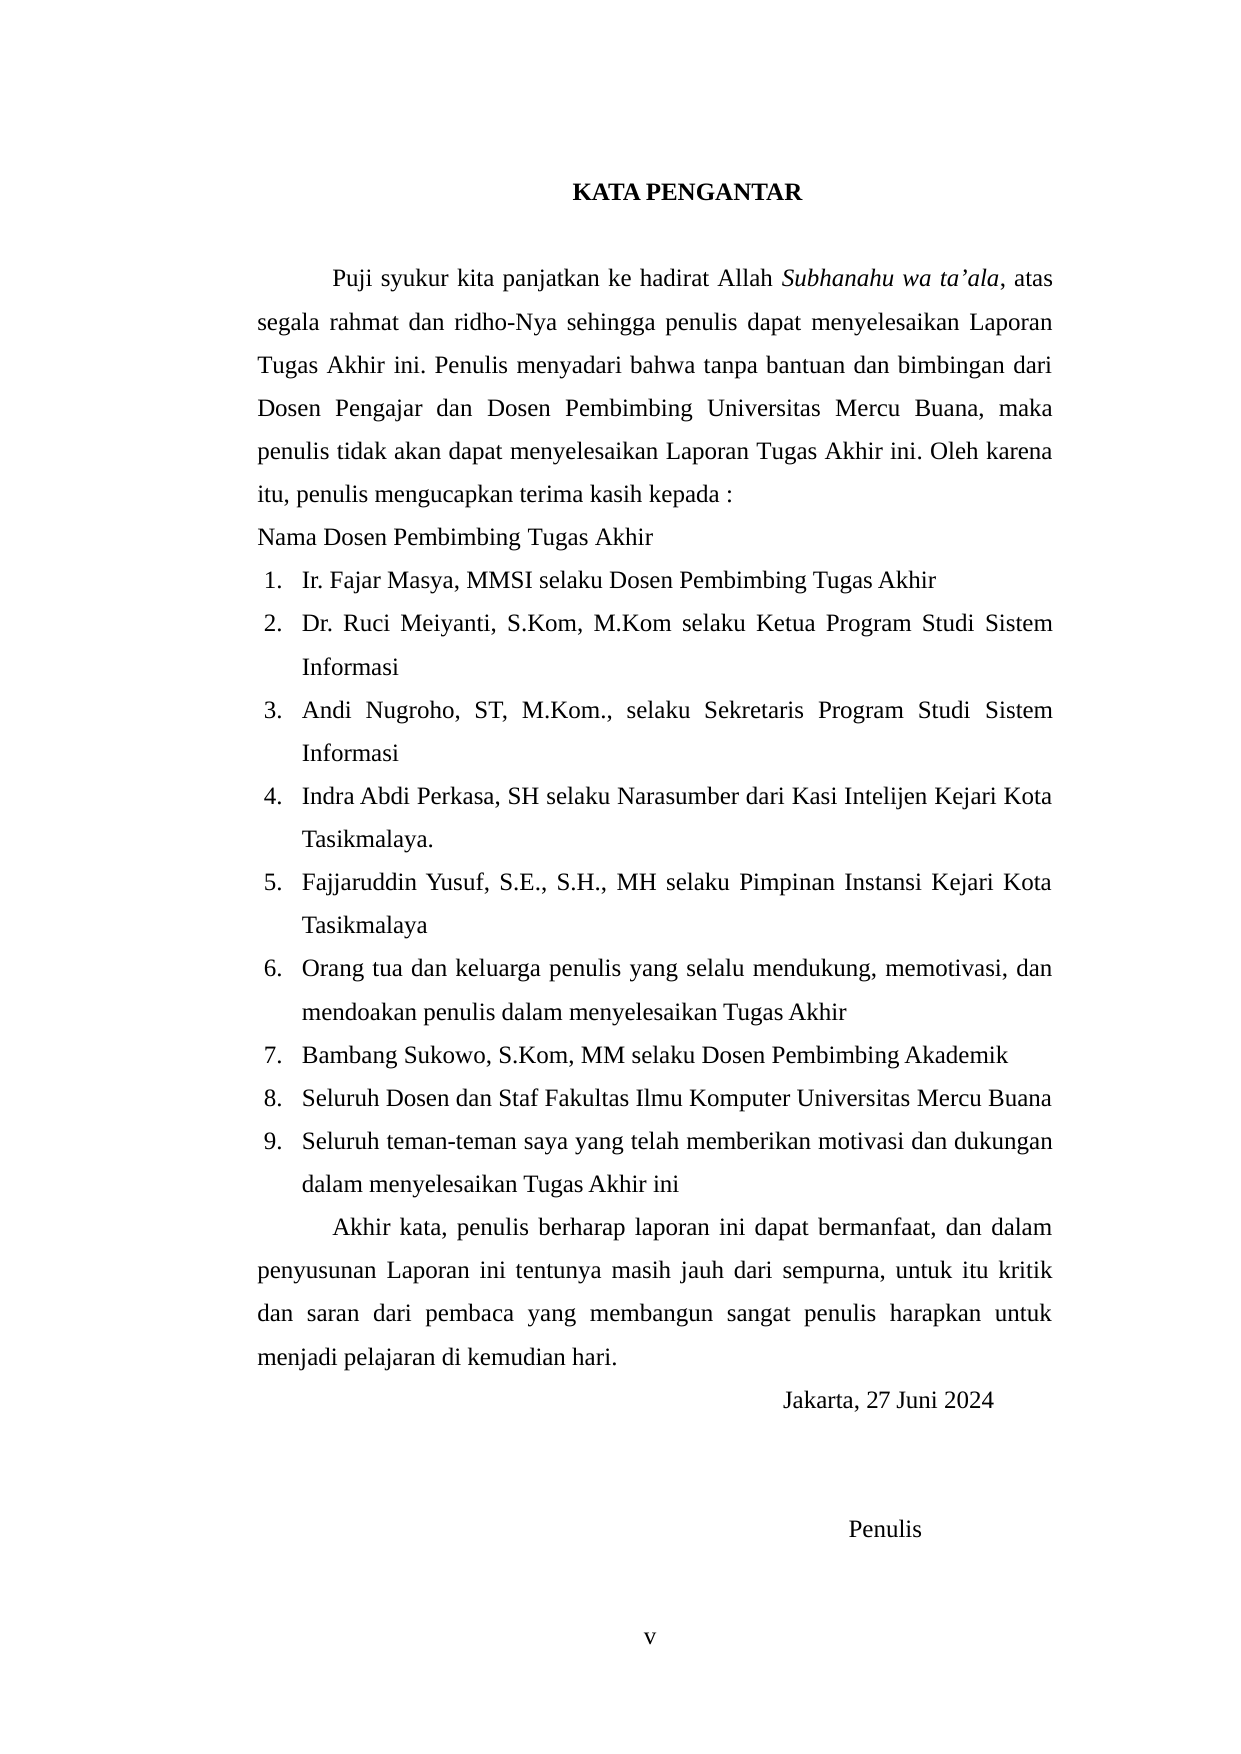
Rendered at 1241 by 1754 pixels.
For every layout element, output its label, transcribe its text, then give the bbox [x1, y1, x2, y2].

list Orang tua dan keluarga penulis yang selalu mendukung, memotivasi, dan mendoakan penulis dalam menyelesaikan Tugas Akhir [264, 953, 1053, 1025]
list Ir. Fajar Masya, MMSI selaku Dosen Pembimbing Tugas Akhir [264, 565, 1053, 594]
list Dr. Ruci Meiyanti, S.Kom, M.Kom selaku Ketua Program Studi Sistem Informasi [264, 608, 1053, 680]
list Seluruh Dosen dan Staf Fakultas Ilmu Komputer Universitas Mercu Buana [264, 1083, 1053, 1112]
text Penulis [228, 1514, 922, 1543]
text Jakarta, 27 Juni 2024 [753, 1385, 1023, 1413]
list Indra Abdi Perkasa, SH selaku Narasumber dari Kasi Intelijen Kejari Kota Tasikmalaya. [264, 781, 1053, 853]
list Andi Nugroho, ST, M.Kom., selaku Sekretaris Program Studi Sistem Informasi [264, 695, 1053, 767]
text Puji syukur kita panjatkan ke hadirat Allah Subhanahu wa ta’ala, atas segala rahmat dan ridho-Nya sehingga penulis dapat menyelesaikan Laporan Tugas Akhir ini. Penulis menyadari bahwa tanpa bantuan dan bimbingan dari Dosen Pengajar dan Dosen Pembimbing Universitas Mercu Buana, maka penulis tidak akan dapat menyelesaikan Laporan Tugas Akhir ini. Oleh karena itu, penulis mengucapkan terima kasih kepada : [257, 263, 1053, 508]
subtitle KATA PENGANTAR [236, 177, 1063, 206]
text Akhir kata, penulis berharap laporan ini dapat bermanfaat, dan dalam penyusunan Laporan ini tentunya masih jauh dari sempurna, untuk itu kritik dan saran dari pembaca yang membangun sangat penulis harapkan untuk menjadi pelajaran di kemudian hari. [257, 1212, 1053, 1370]
list Seluruh teman-teman saya yang telah memberikan motivasi dan dukungan dalam menyelesaikan Tugas Akhir ini [264, 1126, 1053, 1198]
list Fajjaruddin Yusuf, S.E., S.H., MH selaku Pimpinan Instansi Kejari Kota Tasikmalaya [264, 867, 1053, 939]
text Nama Dosen Pembimbing Tugas Akhir [257, 522, 1053, 551]
list Bambang Sukowo, S.Kom, MM selaku Dosen Pembimbing Akademik [264, 1040, 1053, 1068]
